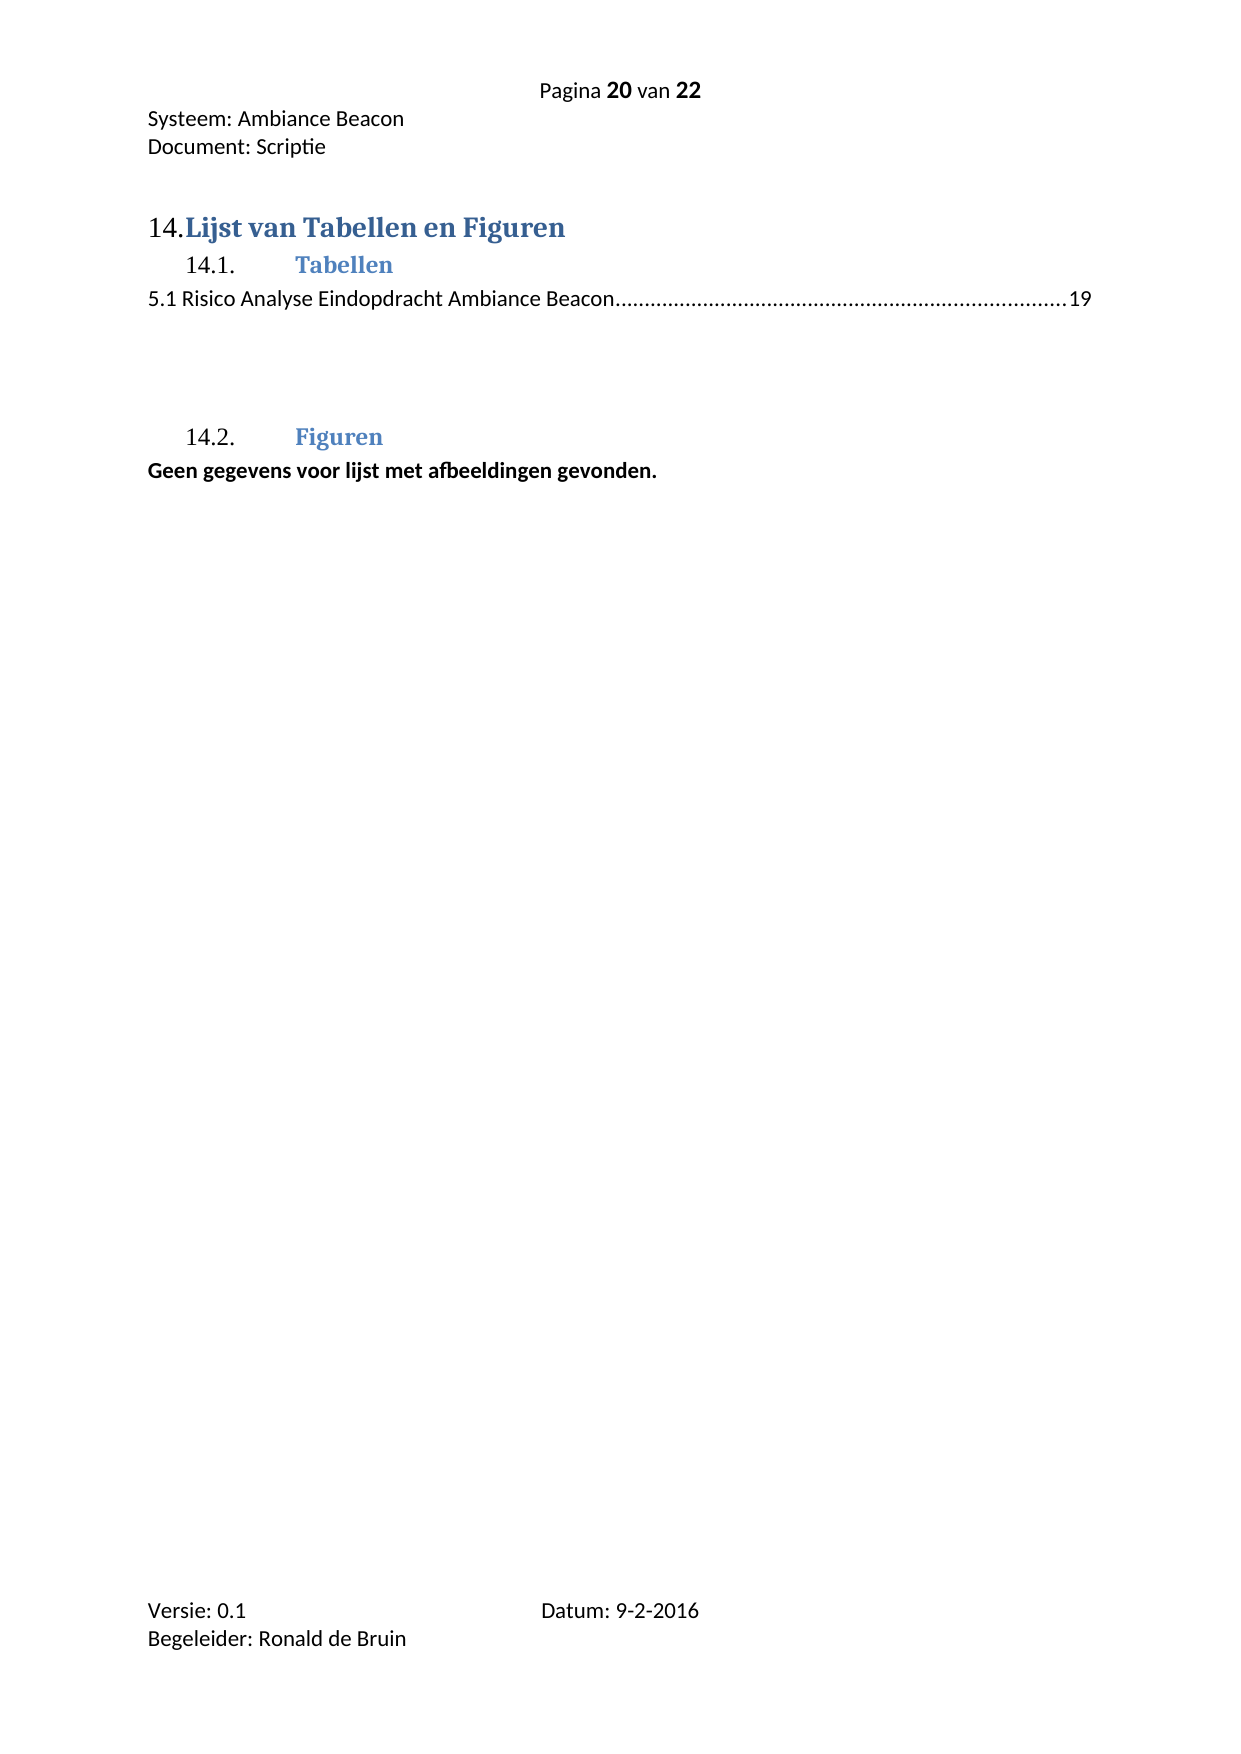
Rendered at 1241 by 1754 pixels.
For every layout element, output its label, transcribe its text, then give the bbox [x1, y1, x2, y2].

subtitle Tabellen [185, 250, 1093, 279]
text 5.1 Risico Analyse Eindopdracht Ambiance Beacon 19 [148, 284, 1093, 312]
subtitle Figuren [185, 422, 1093, 452]
subtitle Lijst van Tabellen en Figuren [148, 210, 1093, 245]
